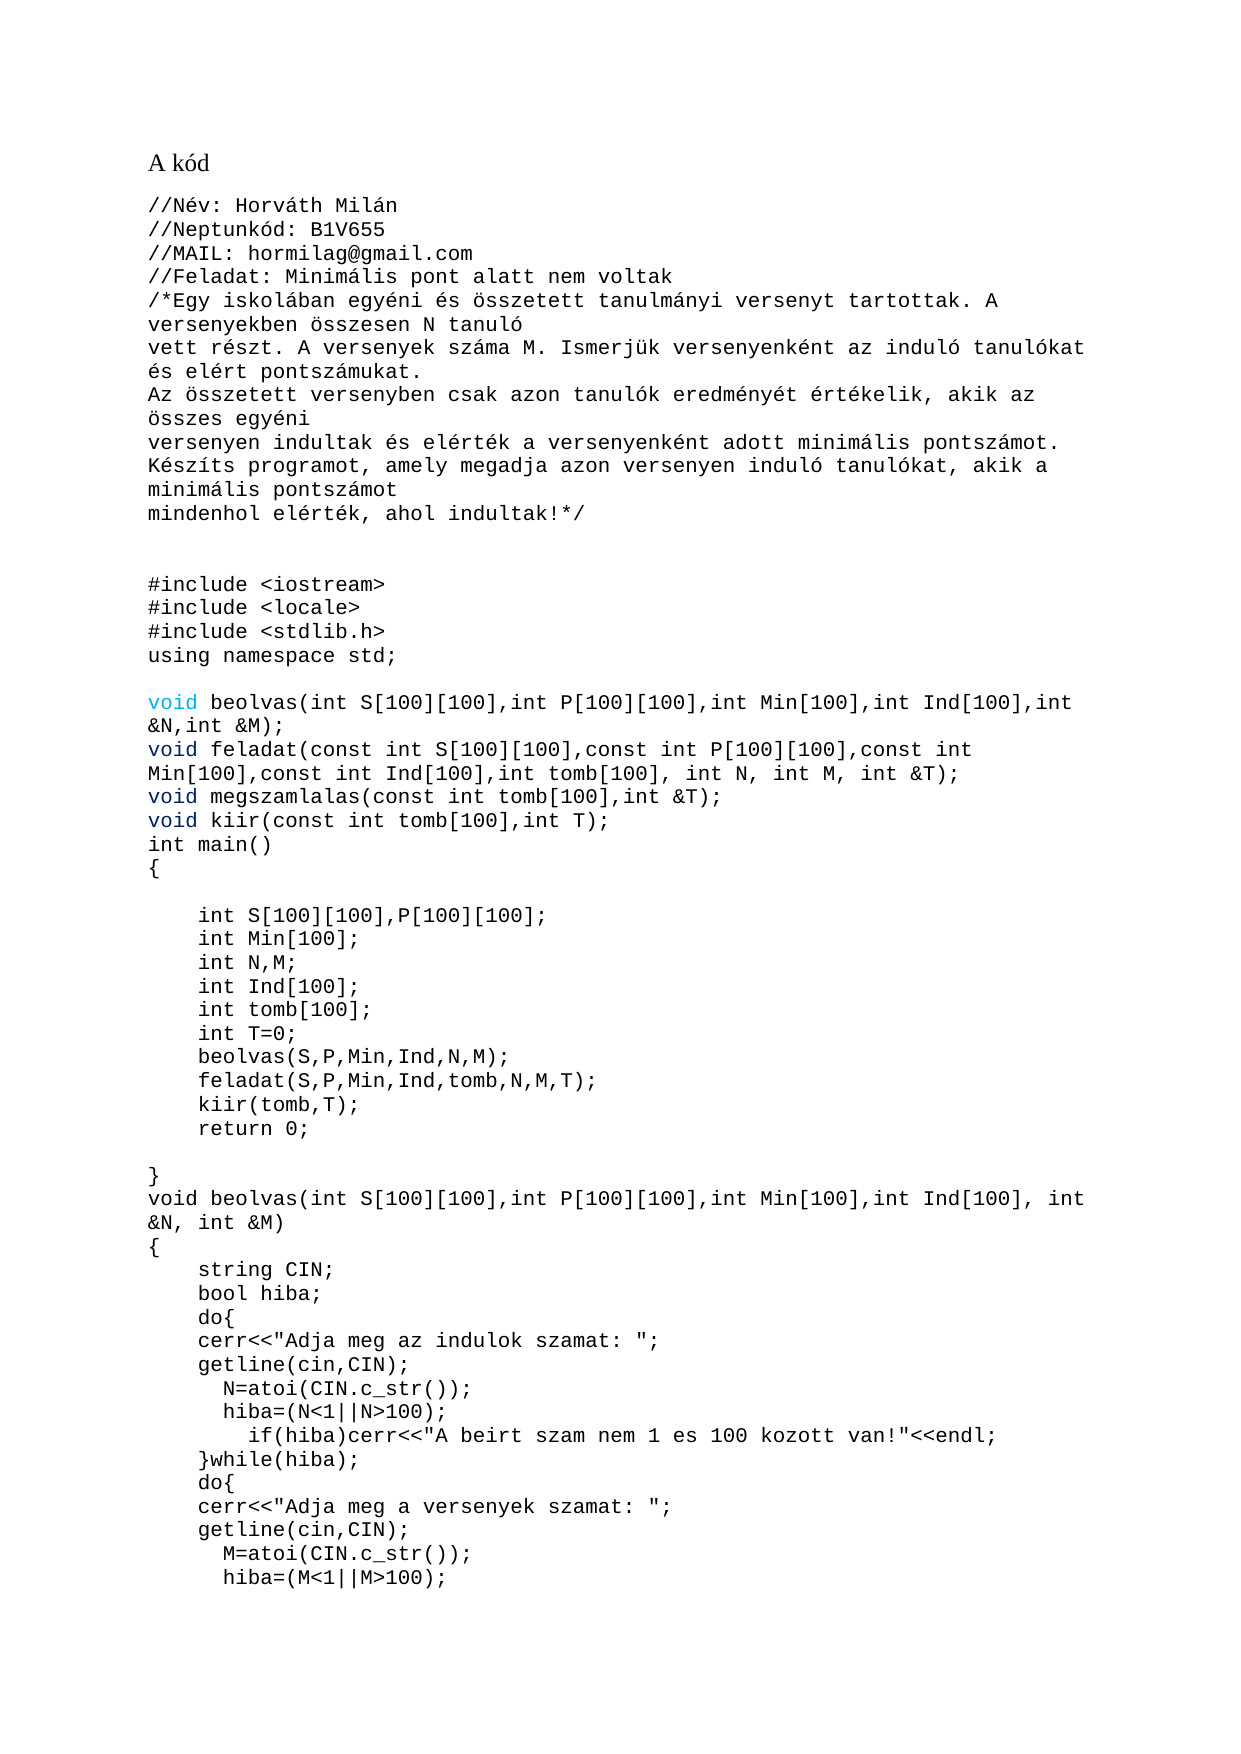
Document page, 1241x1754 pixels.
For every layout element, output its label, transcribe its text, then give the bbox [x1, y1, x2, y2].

text #include <stdlib.h> [148, 621, 1093, 644]
text { [148, 857, 1093, 881]
text void beolvas(int S[100][100],int P[100][100],int Min[100],int Ind[100],int &N,int &M); [148, 692, 1093, 739]
text void feladat(const int S[100][100],const int P[100][100],const int Min[100],const int Ind[100],int tomb[100], int N, int M, int &T); [148, 739, 1093, 786]
text Készíts programot, amely megadja azon versenyen induló tanulókat, akik a minimális pontszámot [148, 455, 1093, 503]
text vett részt. A versenyek száma M. Ismerjük versenyenként az induló tanulókat és elért pontszámukat. [148, 337, 1093, 384]
text beolvas(S,P,Min,Ind,N,M); [148, 1047, 1093, 1070]
text versenyen indultak és elérték a versenyenként adott minimális pontszámot. [148, 432, 1093, 455]
text //Feladat: Minimális pont alatt nem voltak [148, 266, 1093, 290]
text int Ind[100]; [148, 976, 1093, 999]
text mindenhol elérték, ahol indultak!*/ [148, 503, 1093, 526]
text cerr<<"Adja meg a versenyek szamat: "; [148, 1496, 1093, 1519]
text return 0; [148, 1117, 1093, 1141]
text //MAIL: hormilag@gmail.com [148, 243, 1093, 266]
text getline(cin,CIN); [148, 1354, 1093, 1378]
text int S[100][100],P[100][100]; [148, 905, 1093, 928]
text #include <locale> [148, 597, 1093, 621]
text void beolvas(int S[100][100],int P[100][100],int Min[100],int Ind[100], int &N, int &M) [148, 1188, 1093, 1236]
text string CIN; [148, 1259, 1093, 1283]
text void megszamlalas(const int tomb[100],int &T); [148, 786, 1093, 810]
text //Név: Horváth Milán [148, 195, 1093, 219]
text }while(hiba); [148, 1448, 1093, 1472]
text kiir(tomb,T); [148, 1094, 1093, 1117]
text int T=0; [148, 1023, 1093, 1047]
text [148, 1425, 1093, 1448]
text //Neptunkód: B1V655 [148, 219, 1093, 243]
text hiba=(N<1||N>100); [148, 1401, 1093, 1425]
text getline(cin,CIN); [148, 1519, 1093, 1543]
text Az összetett versenyben csak azon tanulók eredményét értékelik, akik az összes egyéni [148, 384, 1093, 432]
text /*Egy iskolában egyéni és összetett tanulmányi versenyt tartottak. A versenyekben összesen N tanuló [148, 290, 1093, 337]
text cerr<<"Adja meg az indulok szamat: "; [148, 1330, 1093, 1354]
text feladat(S,P,Min,Ind,tomb,N,M,T); [148, 1070, 1093, 1094]
text int N,M; [148, 952, 1093, 976]
text hiba=(M<1||M>100); [148, 1567, 1093, 1590]
text int main() [148, 834, 1093, 857]
text N=atoi(CIN.c_str()); [148, 1378, 1093, 1401]
text { [148, 1236, 1093, 1259]
text #include <iostream> [148, 574, 1093, 597]
text void kiir(const int tomb[100],int T); [148, 810, 1093, 834]
text int Min[100]; [148, 928, 1093, 952]
text do{ [148, 1472, 1093, 1496]
text using namespace std; [148, 644, 1093, 668]
text A kód [148, 148, 1093, 176]
text } [148, 1165, 1093, 1188]
text int tomb[100]; [148, 999, 1093, 1023]
text do{ [148, 1307, 1093, 1330]
text bool hiba; [148, 1283, 1093, 1307]
text M=atoi(CIN.c_str()); [148, 1543, 1093, 1567]
